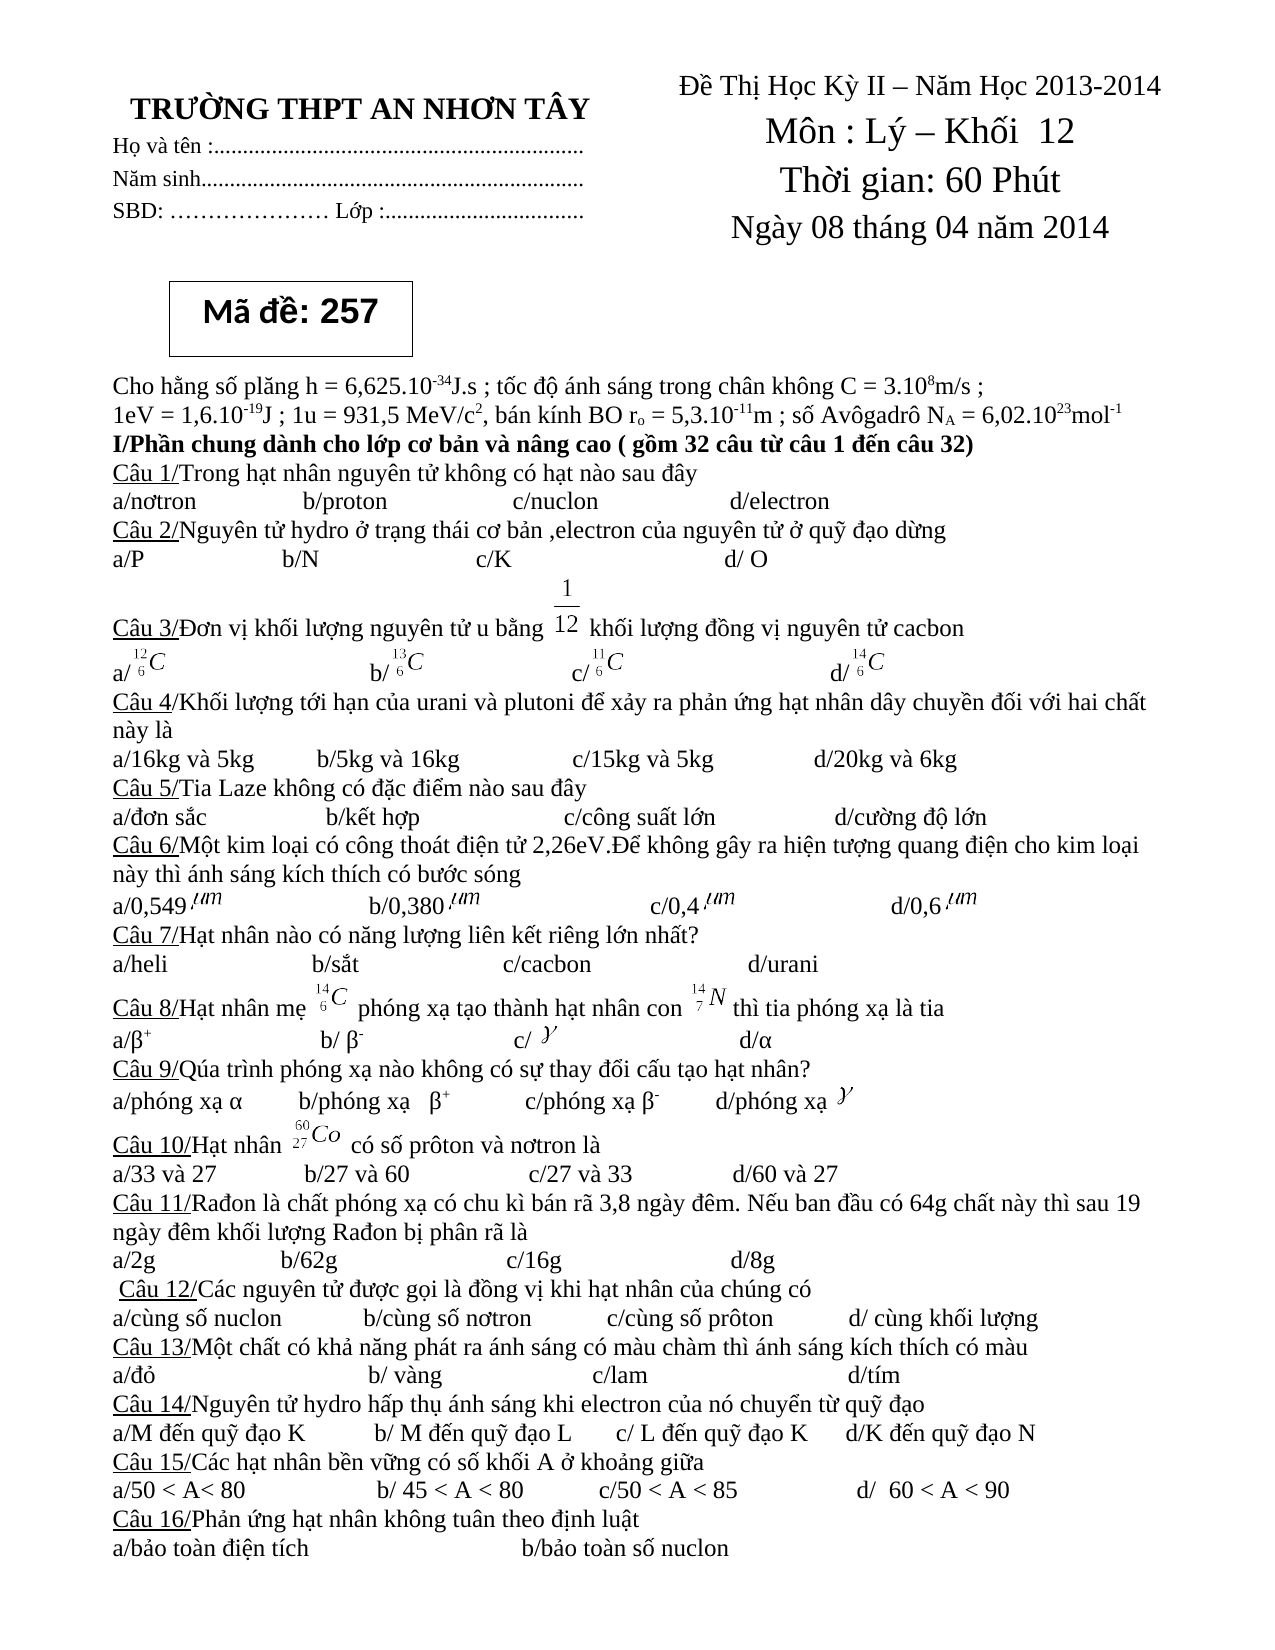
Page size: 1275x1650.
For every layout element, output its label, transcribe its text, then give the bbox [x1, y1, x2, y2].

text a/đỏ b/ vàng c/lam d/tím [112, 1360, 1181, 1389]
text Câu 5/Tia Laze không có đặc điểm nào sau đây [112, 773, 1181, 802]
text a/P b/N c/K d/ O [112, 544, 1181, 573]
text Câu 1/Trong hạt nhân nguyên tử không có hạt nào sau đây [112, 458, 1181, 486]
text Câu 11/Rađon là chất phóng xạ có chu kì bán rã 3,8 ngày đêm. Nếu ban đầu có 64g chất này thì sau 19 ngày đêm khối lượng Rađon bị phân rã là [112, 1188, 1181, 1245]
text Câu 2/Nguyên tử hydro ở trạng thái cơ bản ,electron của nguyên tử ở quỹ đạo dừng [112, 515, 1181, 544]
text Câu 16/Phản ứng hạt nhân không tuân theo định luật [112, 1504, 1181, 1533]
text a/cùng số nuclon b/cùng số nơtron c/cùng số prôton d/ cùng khối lượng [112, 1303, 1181, 1332]
text a/0,549 b/0,380 c/0,4 d/0,6 [112, 888, 1181, 920]
text Câu 4/Khối lượng tới hạn của urani và plutoni để xảy ra phản ứng hạt nhân dây chuyền đối với hai chất này là [112, 687, 1181, 744]
text a/16kg và 5kg b/5kg và 16kg c/15kg và 5kg d/20kg và 6kg [112, 744, 1181, 773]
text Câu 8/Hạt nhân mẹ phóng xạ tạo thành hạt nhân con thì tia phóng xạ là tia [112, 977, 1181, 1022]
text a/heli b/sắt c/cacbon d/urani [112, 949, 1181, 977]
text a/33 và 27 b/27 và 60 c/27 và 33 d/60 và 27 [112, 1159, 1181, 1188]
text Câu 7/Hạt nhân nào có năng lượng liên kết riêng lớn nhất? [112, 920, 1181, 949]
text Câu 9/Qúa trình phóng xạ nào không có sự thay đổi cấu tạo hạt nhân? [112, 1054, 1181, 1083]
text Câu 15/Các hạt nhân bền vững có số khối A ở khoảng giữa [112, 1447, 1181, 1475]
text Câu 3/Đơn vị khối lượng nguyên tử u bằng khối lượng đồng vị nguyên tử cacbon [112, 573, 1181, 642]
text a/β+ b/ β- c/ d/α [112, 1022, 1181, 1054]
table_header Đề Thị Học Kỳ II – Năm Học 2013-2014 Môn : Lý – Khối 12 Thời gian: 60 Phút Ngày 08 tháng 04 năm 2014 [620, 56, 1220, 264]
text a/phóng xạ α b/phóng xạ β+ c/phóng xạ β- d/phóng xạ [112, 1083, 1181, 1114]
text a/2g b/62g c/16g d/8g [112, 1245, 1181, 1274]
text Cho hằng số plăng h = 6,625.10-34J.s ; tốc độ ánh sáng trong chân không C = 3.108m/s ; 1eV = 1,6.10-19J ; 1u = 931,5 MeV/c2, bán kính BO ro = 5,3.10-11m ; số Avôgadrô NA = 6,02.1023mol-1 I/Phần chung dành cho lớp cơ bản và nâng cao ( gồm 32 câu từ câu 1 đến câu 32) [112, 371, 1181, 458]
text a/bảo toàn điện tích b/bảo toàn số nuclon [112, 1533, 1181, 1562]
text Câu 13/Một chất có khả năng phát ra ánh sáng có màu chàm thì ánh sáng kích thích có màu [112, 1332, 1181, 1360]
text Câu 12/Các nguyên tử được gọi là đồng vị khi hạt nhân của chúng có [112, 1274, 1181, 1303]
text Câu 6/Một kim loại có công thoát điện tử 2,26eV.Để không gây ra hiện tượng quang điện cho kim loại này thì ánh sáng kích thích có bước sóng [112, 830, 1181, 888]
table_header TRƯỜNG THPT AN NHƠN TÂY Họ và tên : Năm sinh SBD: ………………… Lớp : [101, 56, 619, 264]
text a/nơtron b/proton c/nuclon d/electron [112, 486, 1181, 515]
text Câu 14/Nguyên tử hydro hấp thụ ánh sáng khi electron của nó chuyển từ quỹ đạo [112, 1389, 1181, 1418]
text a/50 < A< 80 b/ 45 < A < 80 c/50 < A < 85 d/ 60 < A < 90 [112, 1475, 1181, 1504]
text Câu 10/Hạt nhân có số prôton và nơtron là [112, 1114, 1181, 1159]
text a/đơn sắc b/kết hợp c/công suất lớn d/cường độ lớn [112, 802, 1181, 830]
text a/ b/ c/ d/ [112, 642, 1181, 687]
text a/M đến quỹ đạo K b/ M đến quỹ đạo L c/ L đến quỹ đạo K d/K đến quỹ đạo N [112, 1418, 1181, 1447]
